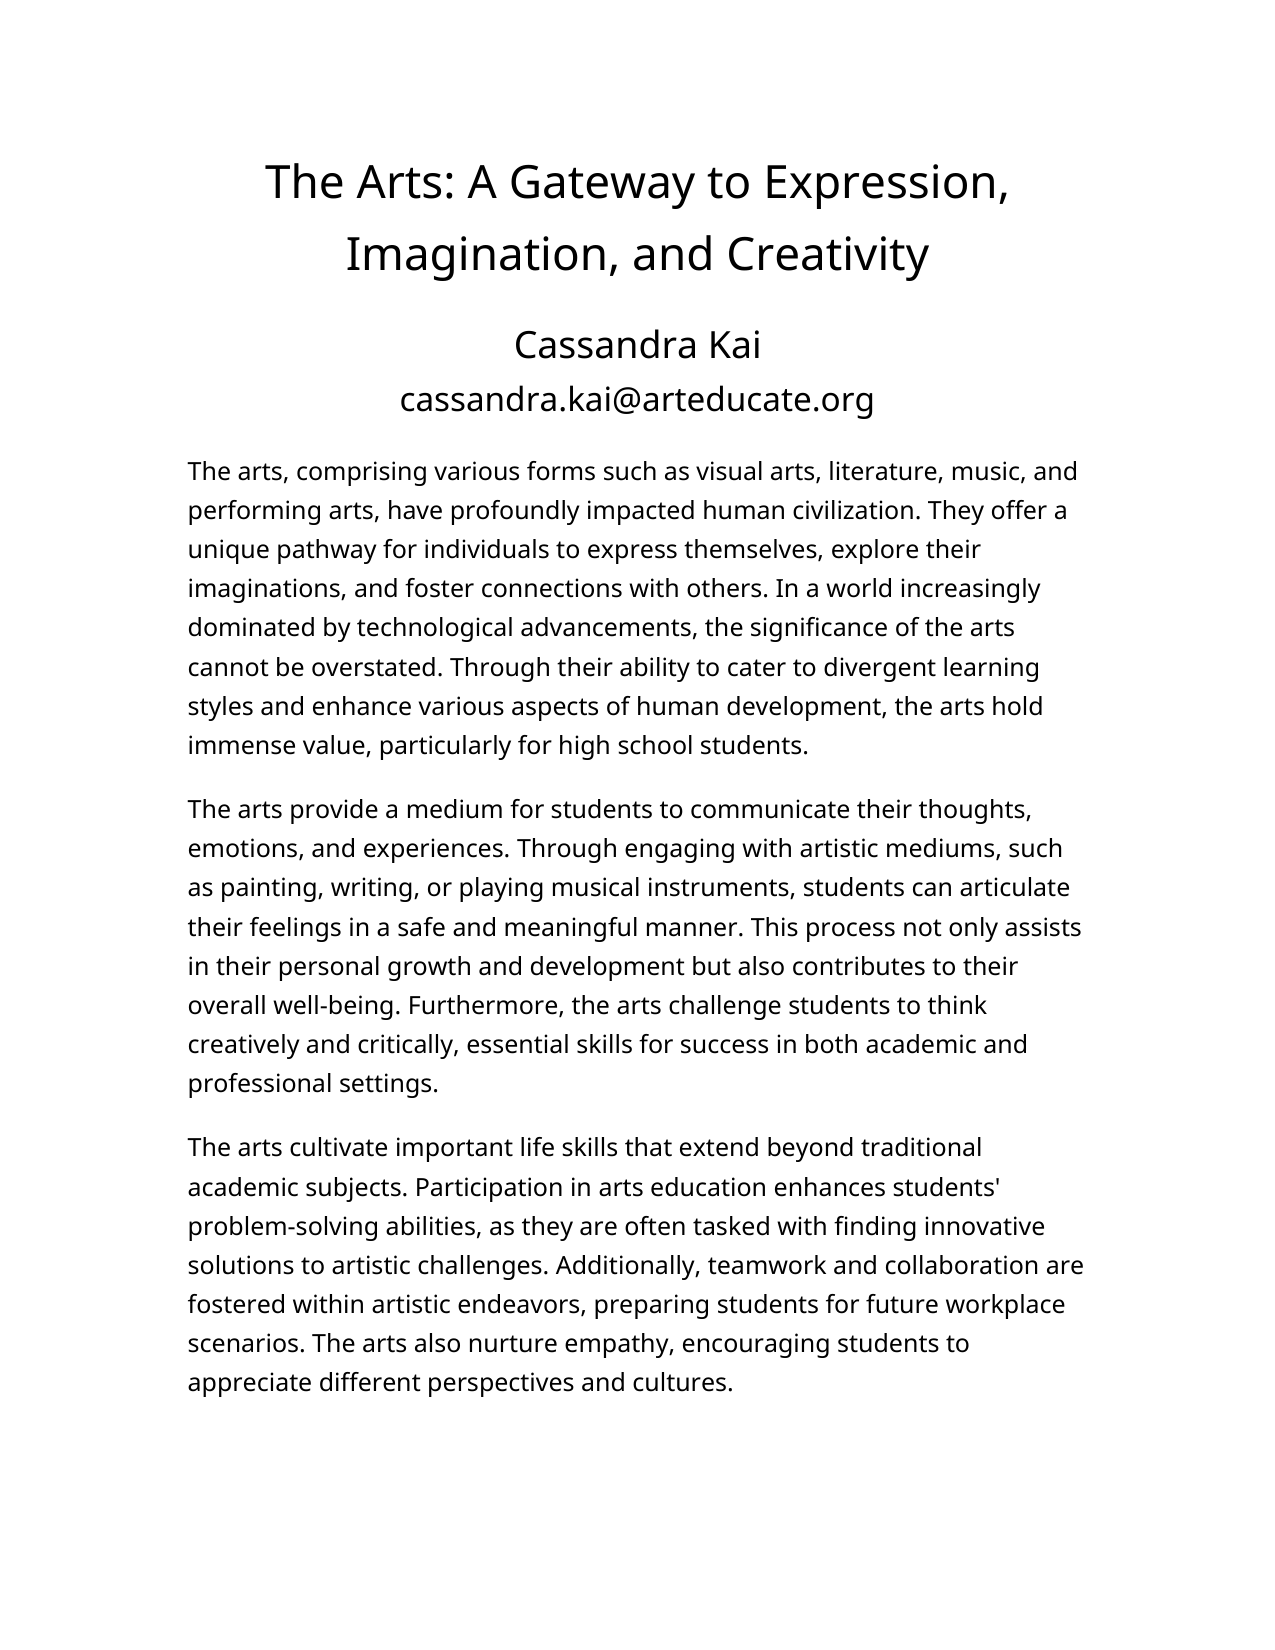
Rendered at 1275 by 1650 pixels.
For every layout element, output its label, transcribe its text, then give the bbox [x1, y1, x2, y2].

text The arts cultivate important life skills that extend beyond traditional academic subjects. Participation in arts education enhances students' problem-solving abilities, as they are often tasked with finding innovative solutions to artistic challenges. Additionally, teamwork and collaboration are fostered within artistic endeavors, preparing students for future workplace scenarios. The arts also nurture empathy, encouraging students to appreciate different perspectives and cultures. [187, 1130, 1087, 1399]
text The arts provide a medium for students to communicate their thoughts, emotions, and experiences. Through engaging with artistic mediums, such as painting, writing, or playing musical instruments, students can articulate their feelings in a safe and meaningful manner. This process not only assists in their personal growth and development but also contributes to their overall well-being. Furthermore, the arts challenge students to think creatively and critically, essential skills for success in both academic and professional settings. [187, 792, 1087, 1100]
text The arts, comprising various forms such as visual arts, literature, music, and performing arts, have profoundly impacted human civilization. They offer a unique pathway for individuals to express themselves, explore their imaginations, and foster connections with others. In a world increasingly dominated by technological advancements, the significance of the arts cannot be overstated. Through their ability to cater to divergent learning styles and enhance various aspects of human development, the arts hold immense value, particularly for high school students. [187, 453, 1087, 762]
text The Arts: A Gateway to Expression, Imagination, and Creativity [187, 150, 1087, 284]
text Cassandra Kai cassandra.kai@arteducate.org [187, 318, 1087, 422]
